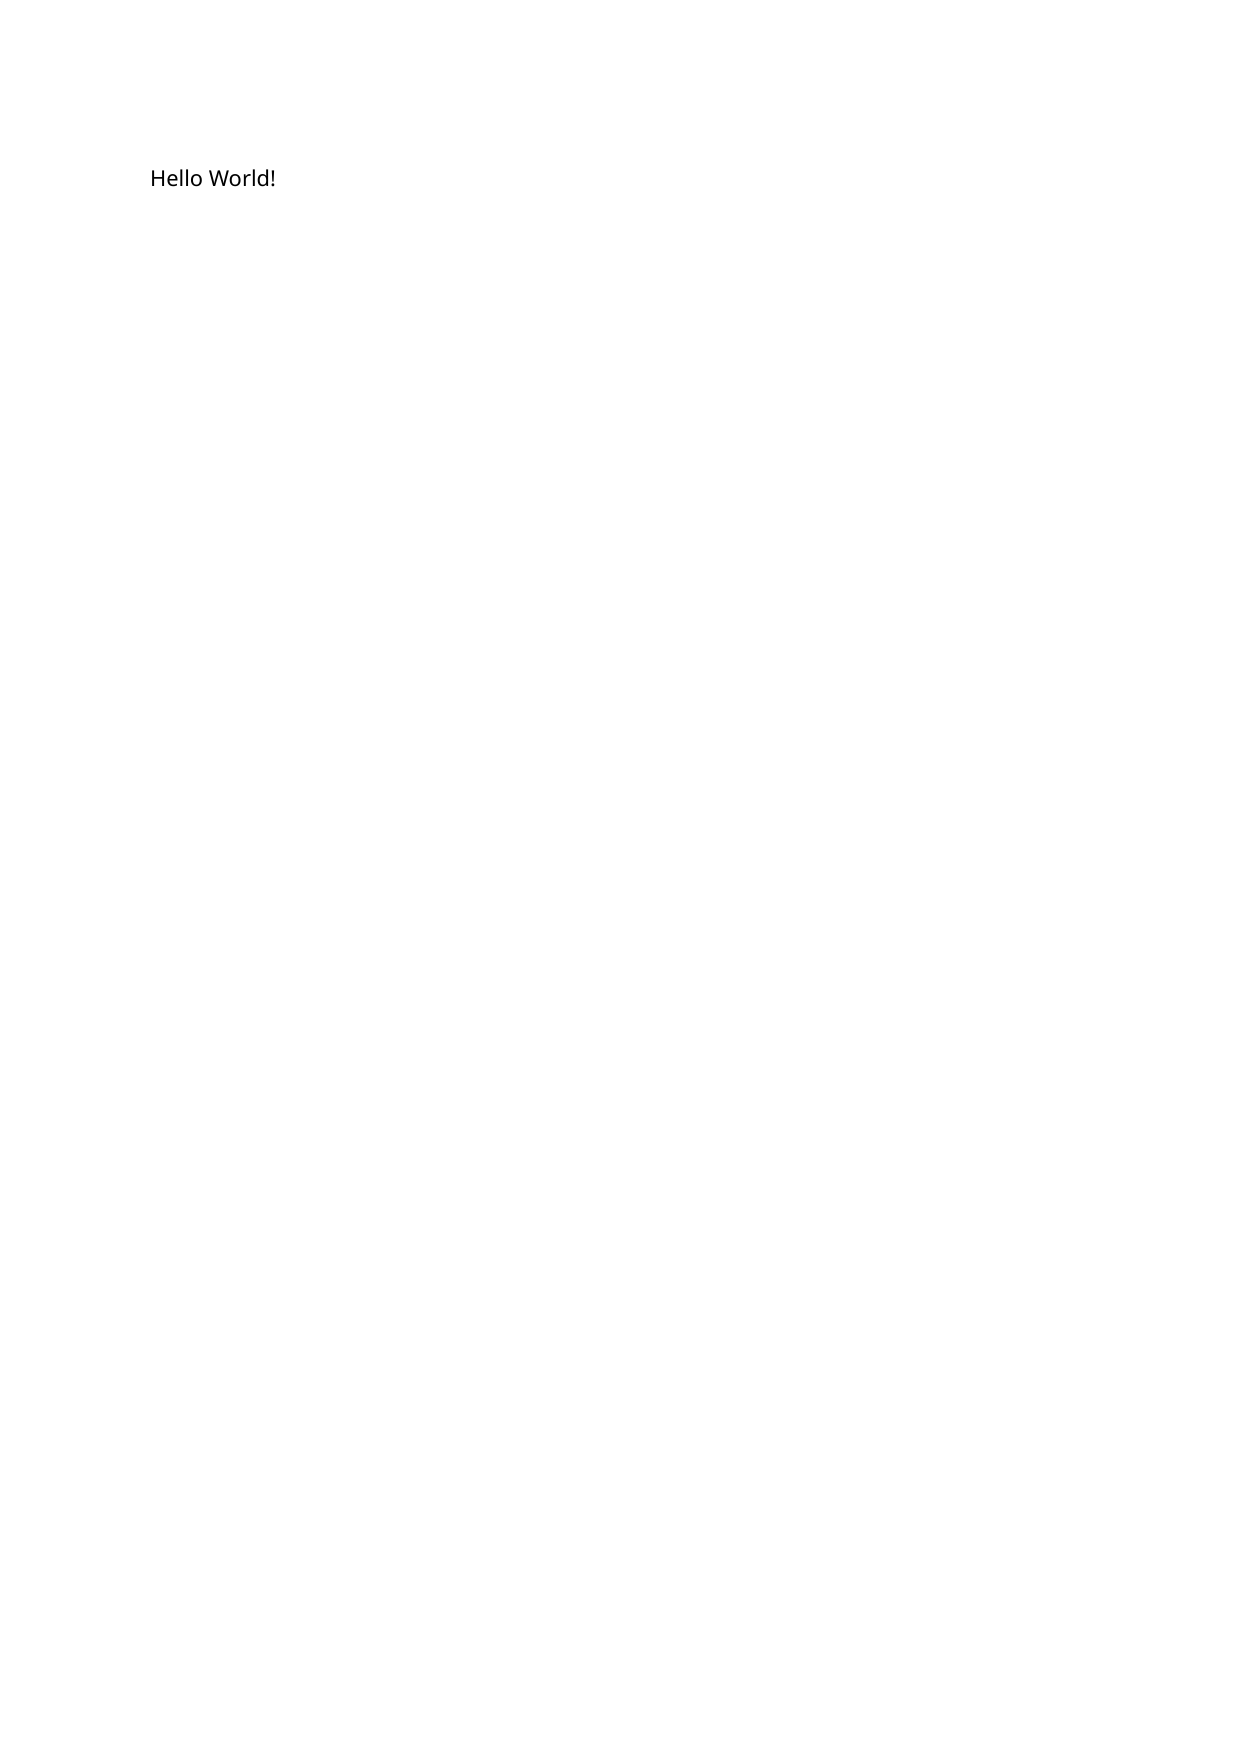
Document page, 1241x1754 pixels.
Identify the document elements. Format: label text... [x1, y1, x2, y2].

text Hello World! [150, 162, 1090, 194]
